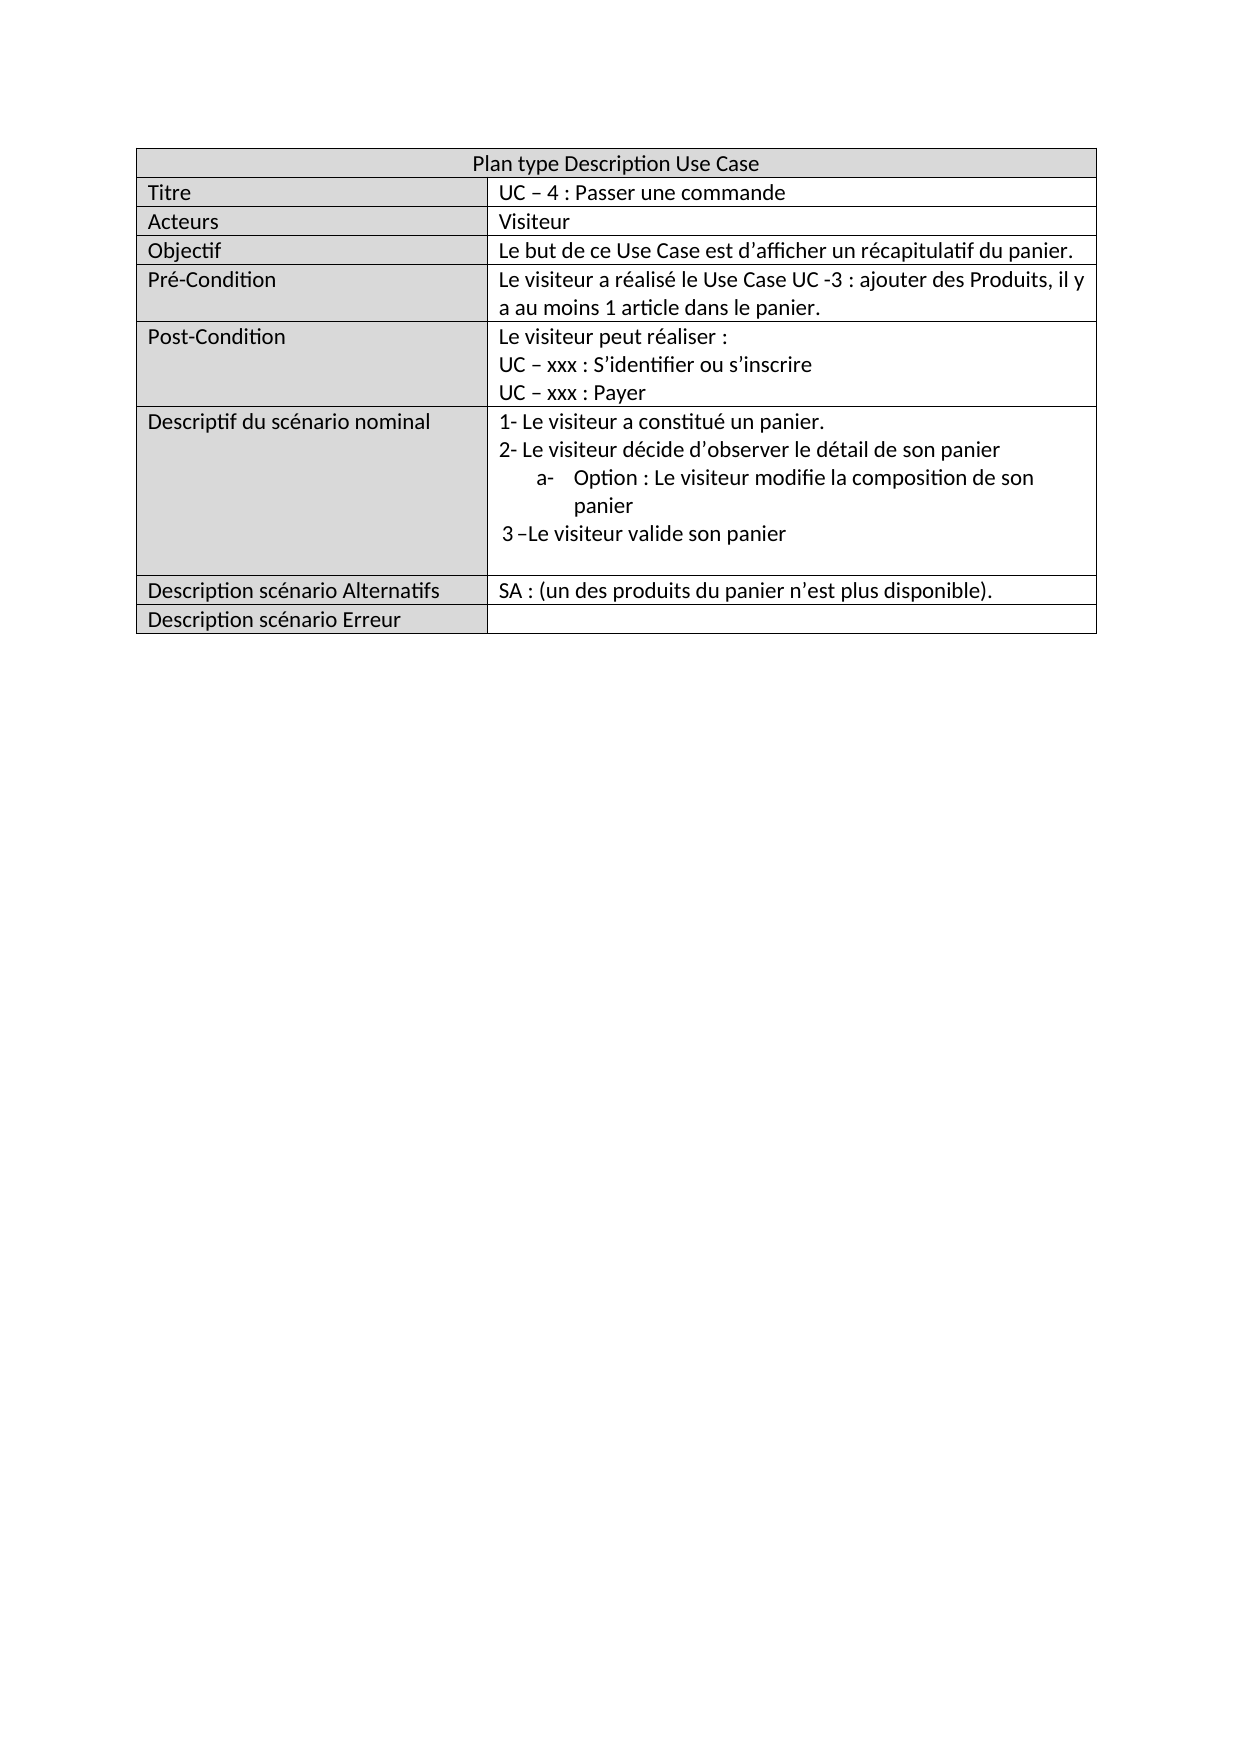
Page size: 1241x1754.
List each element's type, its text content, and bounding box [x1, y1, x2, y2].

table_cell Descriptif du scénario nominal [137, 407, 487, 575]
table_cell 1- Le visiteur a constitué un panier. 2- Le visiteur décide d’observer le détail de son panier Option : Le visiteur modifie la composition de son panier –Le visiteur valide son panier [488, 407, 1096, 575]
table_cell Post-Condition [137, 322, 487, 406]
table_cell Description scénario Erreur [137, 605, 487, 633]
table_cell Acteurs [137, 207, 487, 235]
table_cell Titre [137, 178, 487, 206]
table_cell [488, 605, 1096, 633]
table_cell Le visiteur a réalisé le Use Case UC -3 : ajouter des Produits, il y a au moins 1 article dans le panier. [488, 265, 1096, 321]
table_cell Pré-Condition [137, 265, 487, 321]
table_cell Visiteur [488, 207, 1096, 235]
table_cell Objectif [137, 236, 487, 264]
table_cell Le visiteur peut réaliser : UC – xxx : S’identifier ou s’inscrire UC – xxx : Payer [488, 322, 1096, 406]
table_header Plan type Description Use Case [137, 149, 1096, 177]
table_cell SA : (un des produits du panier n’est plus disponible). [488, 576, 1096, 604]
table_cell UC – 4 : Passer une commande [488, 178, 1096, 206]
table_cell Le but de ce Use Case est d’afficher un récapitulatif du panier. [488, 236, 1096, 264]
table_cell Description scénario Alternatifs [137, 576, 487, 604]
